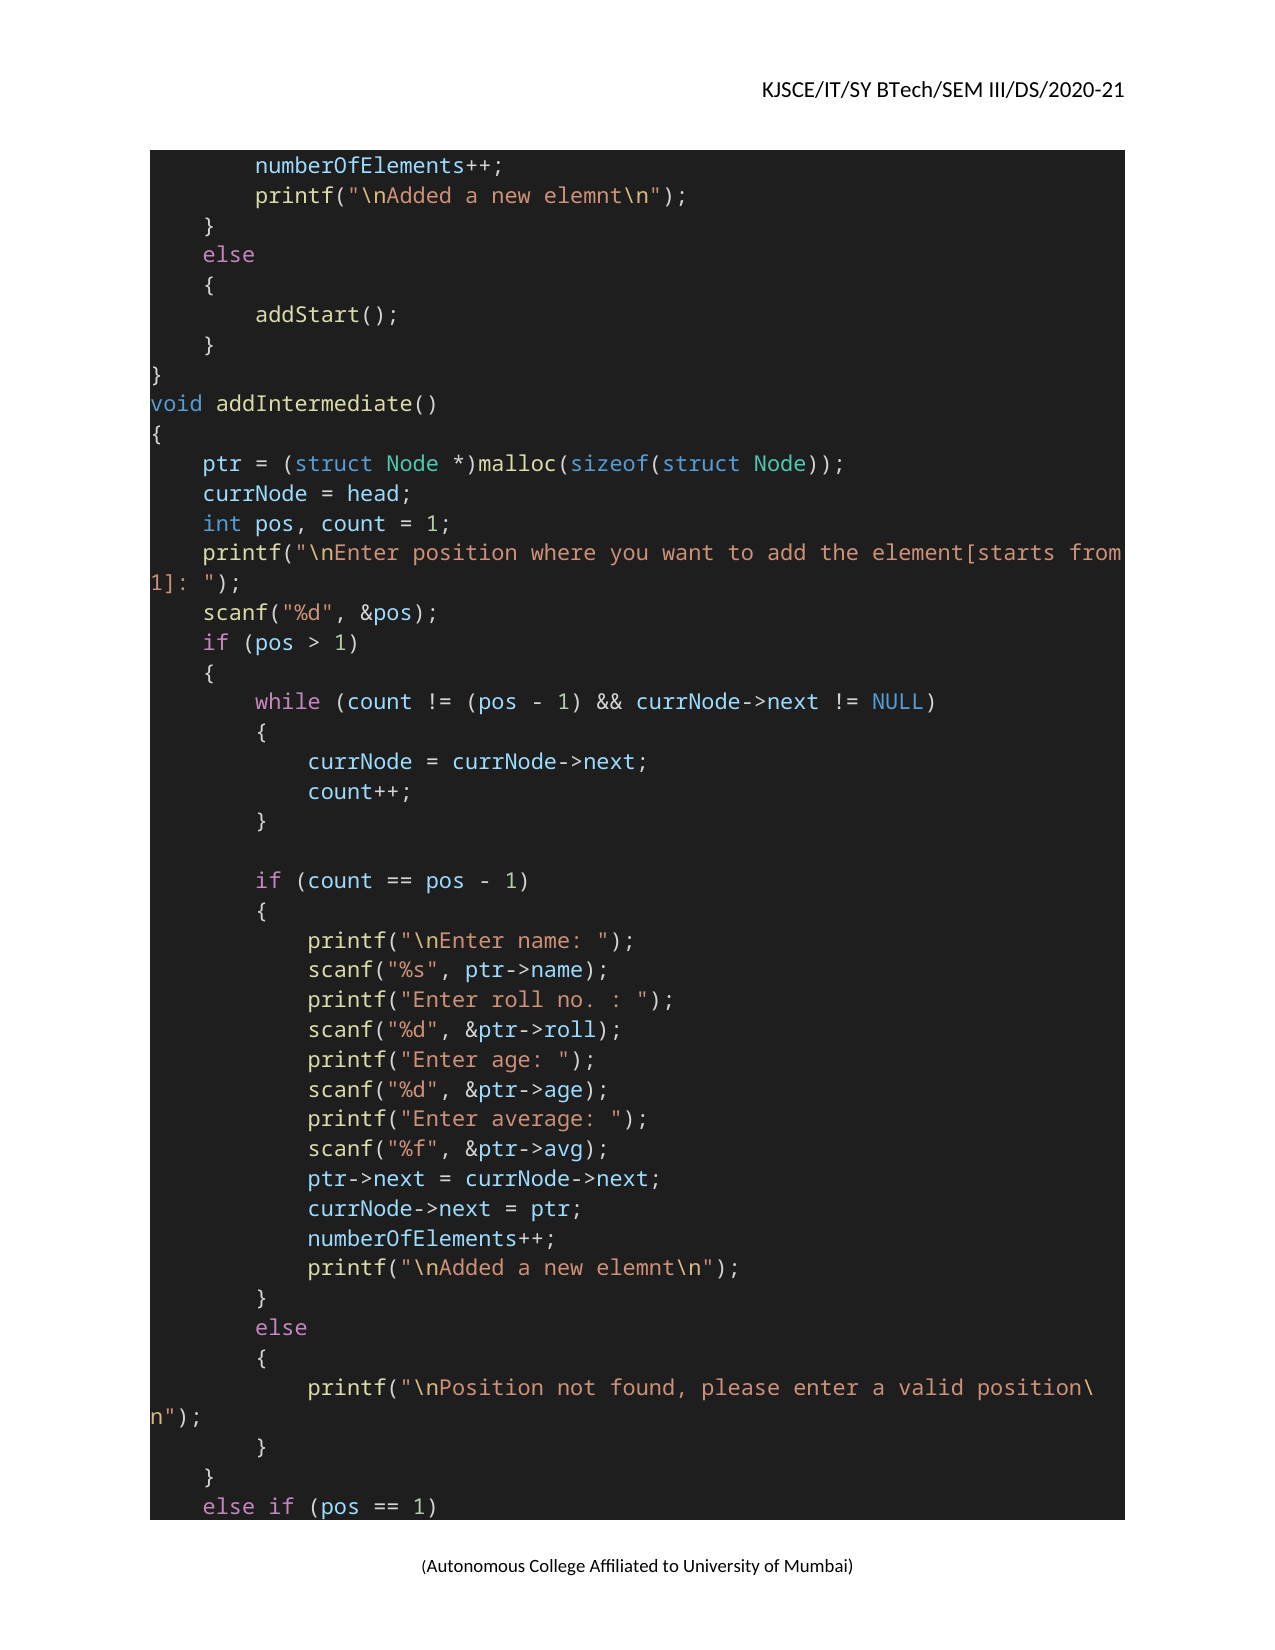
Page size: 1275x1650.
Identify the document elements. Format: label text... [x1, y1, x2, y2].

text if (count == pos - 1) [150, 865, 1125, 895]
text currNode = head; [150, 478, 1125, 507]
text currNode = currNode->next; [150, 746, 1125, 776]
text printf("\nEnter name: "); [150, 924, 1125, 954]
text { [150, 716, 1125, 746]
text printf("Enter age: "); [150, 1044, 1125, 1073]
text printf("\nAdded a new elemnt\n"); [150, 180, 1125, 209]
text numberOfElements++; [150, 1222, 1125, 1252]
text } [150, 358, 1125, 388]
text addStart(); [150, 299, 1125, 329]
text { [150, 269, 1125, 299]
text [150, 1371, 1125, 1431]
text printf("Enter roll no. : "); [150, 984, 1125, 1014]
text { [150, 1342, 1125, 1371]
text if (pos > 1) [150, 627, 1125, 656]
text } [150, 209, 1125, 239]
text void addIntermediate() [150, 388, 1125, 418]
text else [150, 1312, 1125, 1342]
text else [150, 239, 1125, 269]
text } [150, 1461, 1125, 1491]
text scanf("%d", &pos); [150, 597, 1125, 627]
text } [150, 805, 1125, 835]
text printf("Enter average: "); [150, 1103, 1125, 1133]
text } [150, 1282, 1125, 1312]
text currNode->next = ptr; [150, 1193, 1125, 1222]
text scanf("%f", &ptr->avg); [150, 1133, 1125, 1163]
text scanf("%d", &ptr->age); [150, 1073, 1125, 1103]
text ptr = (struct Node *)malloc(sizeof(struct Node)); [150, 448, 1125, 478]
text count++; [150, 776, 1125, 805]
text { [150, 418, 1125, 448]
text ptr->next = currNode->next; [150, 1163, 1125, 1193]
text else if (pos == 1) [150, 1491, 1125, 1520]
text scanf("%d", &ptr->roll); [150, 1014, 1125, 1044]
text while (count != (pos - 1) && currNode->next != NULL) [150, 686, 1125, 716]
text numberOfElements++; [150, 150, 1125, 180]
text printf("\nEnter position where you want to add the element[starts from 1]: "); [150, 537, 1125, 597]
text } [150, 1431, 1125, 1461]
text } [150, 329, 1125, 358]
text { [150, 656, 1125, 686]
text scanf("%s", ptr->name); [150, 954, 1125, 984]
text { [150, 895, 1125, 924]
text int pos, count = 1; [150, 507, 1125, 537]
text printf("\nAdded a new elemnt\n"); [150, 1252, 1125, 1282]
